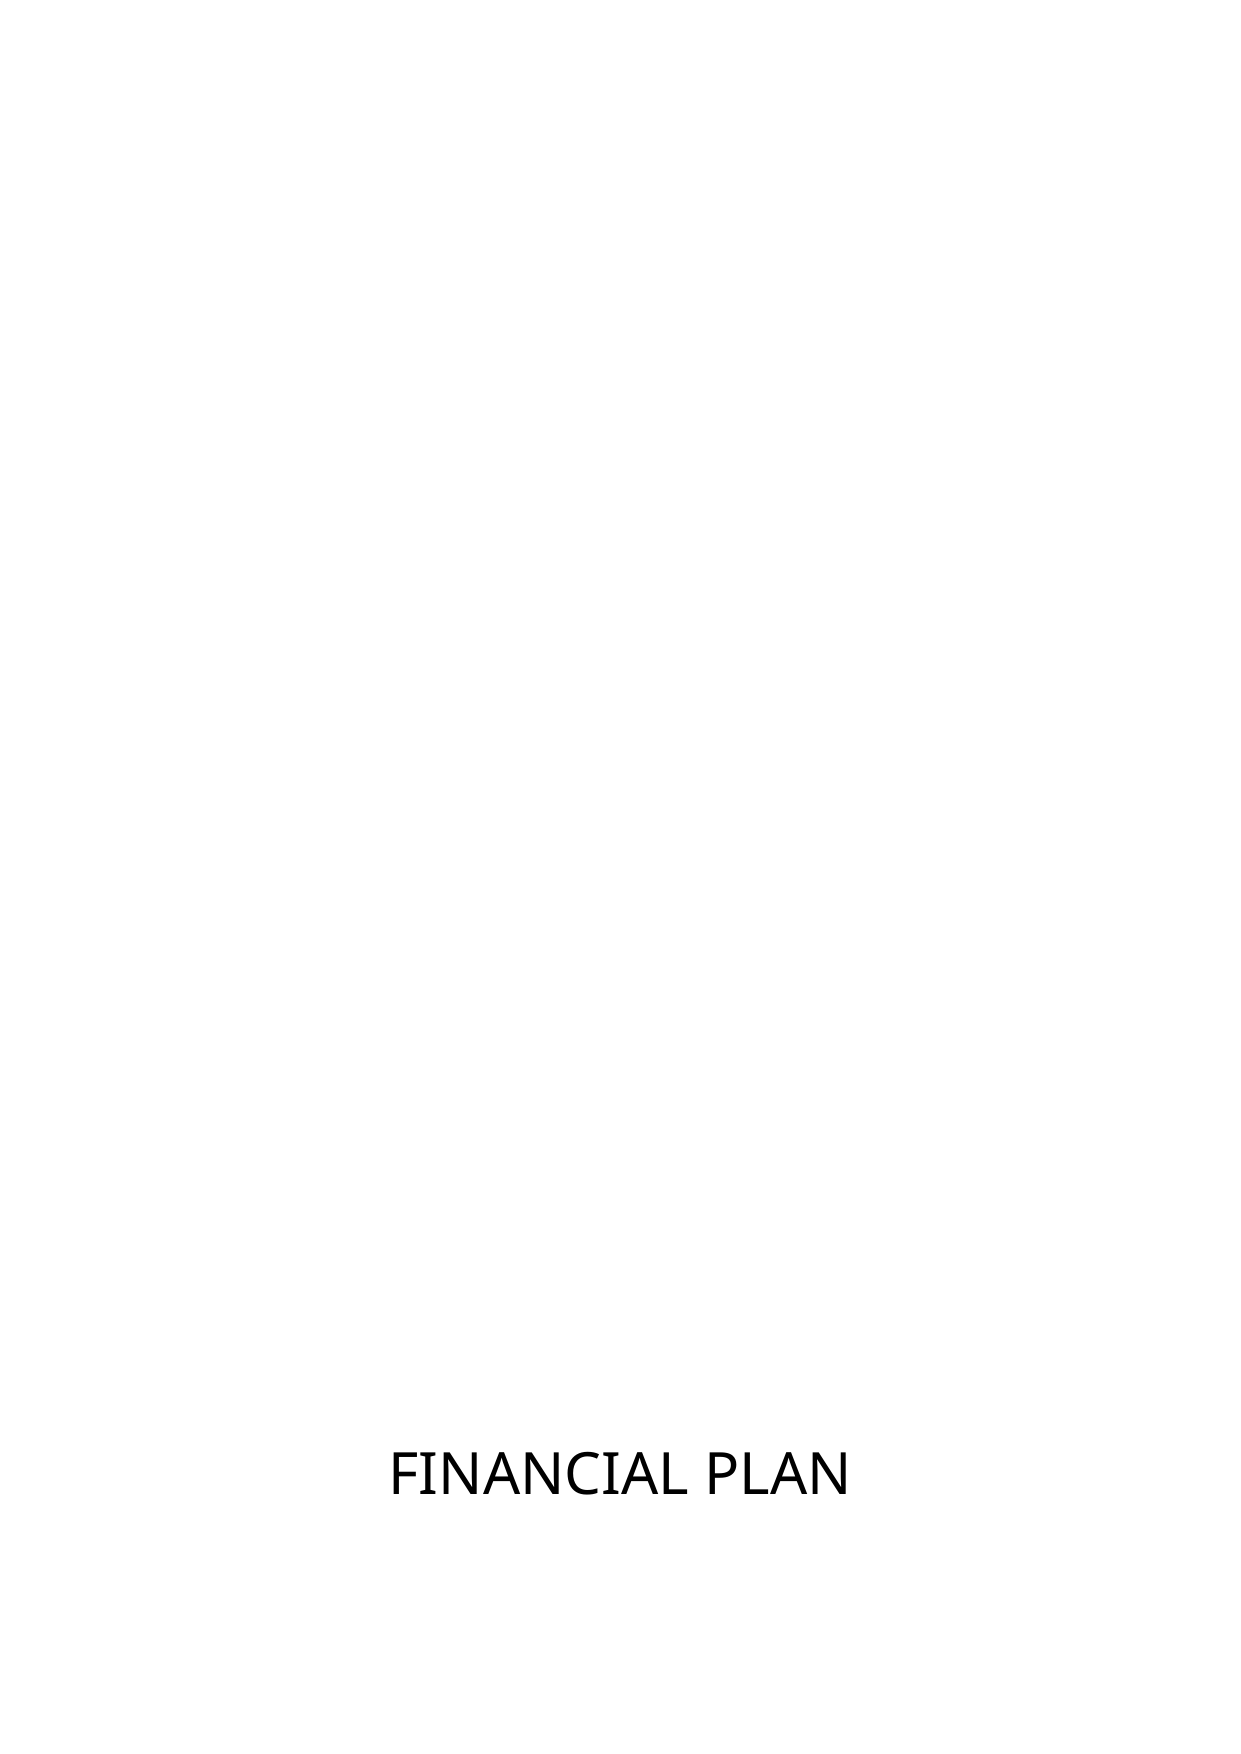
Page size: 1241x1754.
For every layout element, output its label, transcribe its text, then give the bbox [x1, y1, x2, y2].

subtitle FINANCIAL PLAN [343, 1432, 897, 1512]
